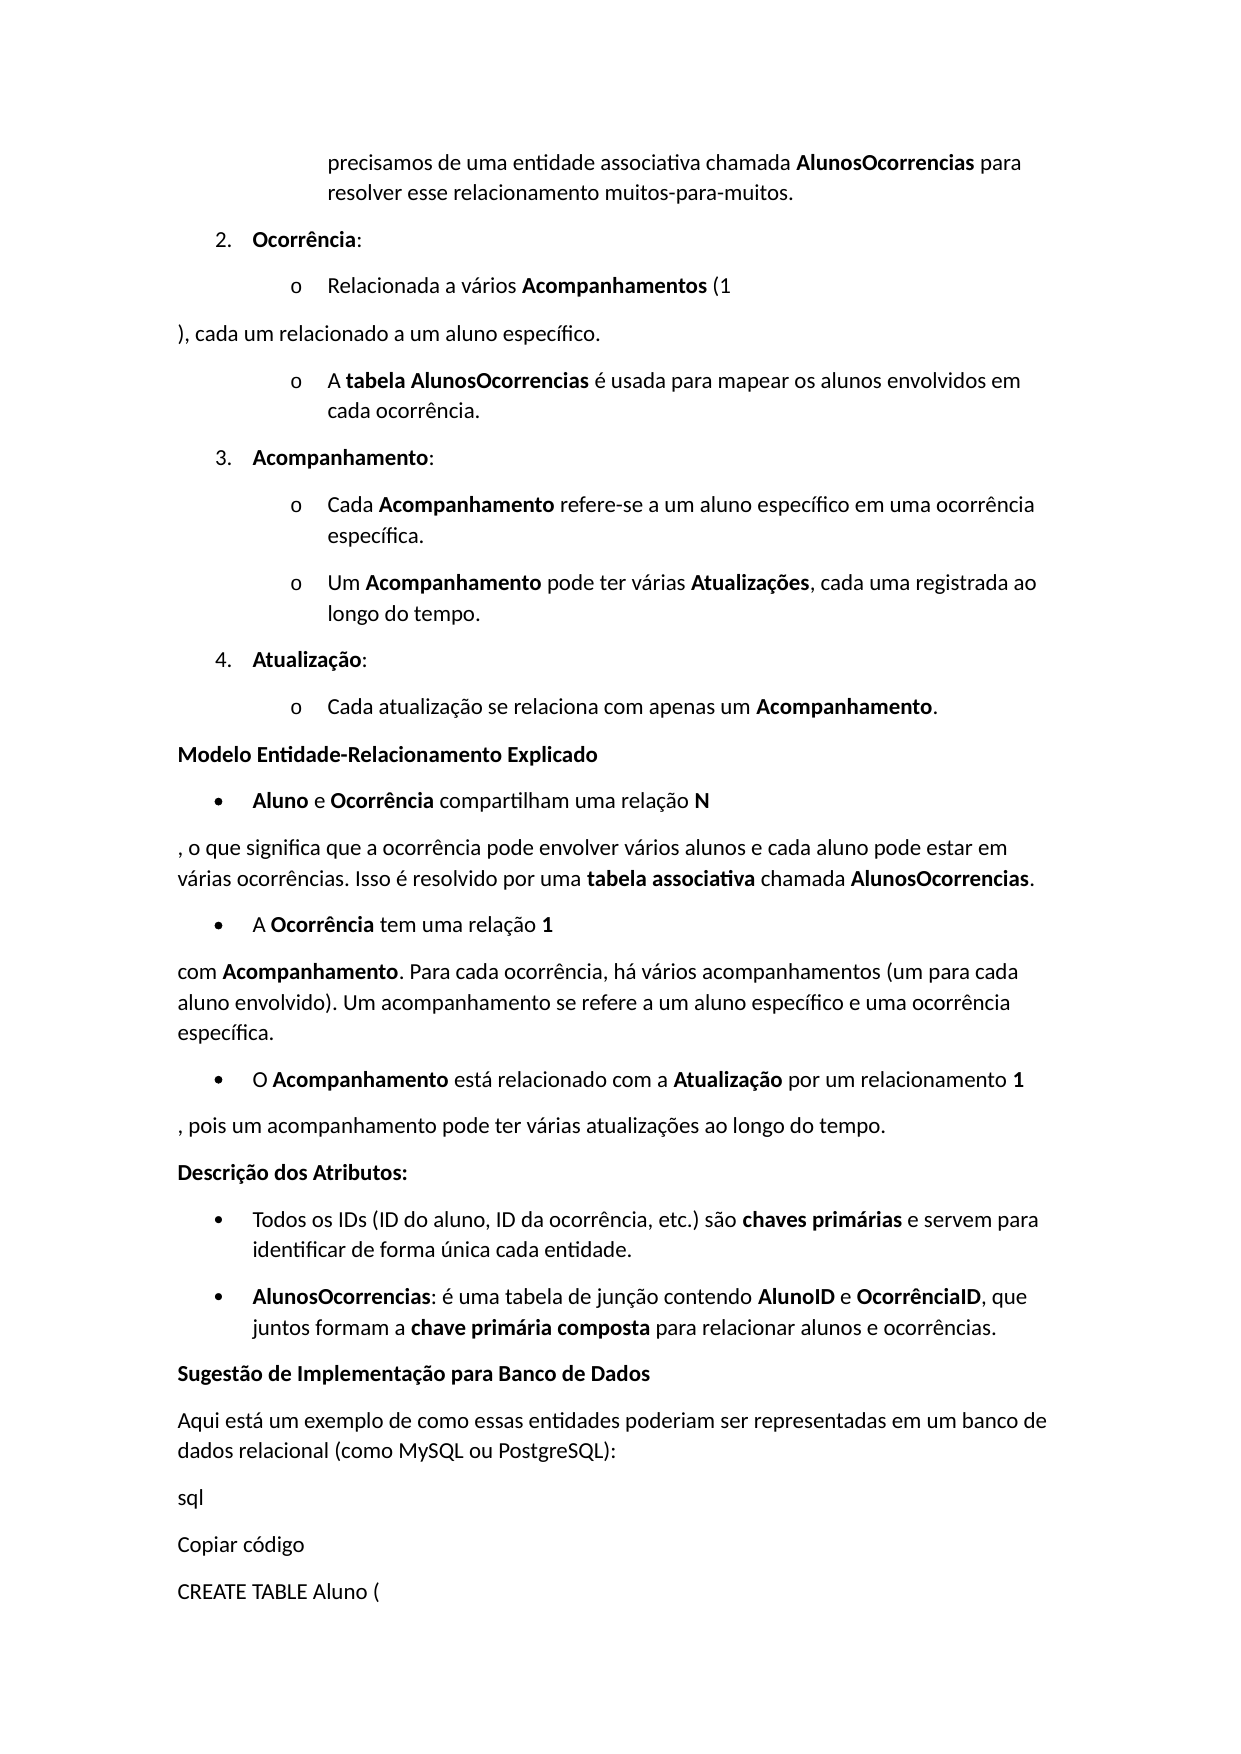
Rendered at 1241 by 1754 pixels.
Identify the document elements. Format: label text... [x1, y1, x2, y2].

text , o que significa que a ocorrência pode envolver vários alunos e cada aluno pode estar em várias ocorrências. Isso é resolvido por uma tabela associativa chamada AlunosOcorrencias. [177, 833, 1063, 892]
text sql [177, 1483, 1063, 1512]
text , pois um acompanhamento pode ter várias atualizações ao longo do tempo. [177, 1112, 1063, 1140]
text Modelo Entidade-Relacionamento Explicado [177, 740, 1063, 768]
text CREATE TABLE Aluno ( [177, 1577, 1063, 1605]
text Descrição dos Atributos: [177, 1158, 1063, 1187]
text ), cada um relacionado a um aluno específico. [177, 319, 1063, 347]
text com Acompanhamento. Para cada ocorrência, há vários acompanhamentos (um para cada aluno envolvido). Um acompanhamento se refere a um aluno específico e uma ocorrência específica. [177, 957, 1063, 1046]
list Ocorrência: [215, 225, 1063, 253]
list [290, 148, 1063, 206]
list Aluno e Ocorrência compartilham uma relação N [215, 787, 1063, 815]
list AlunosOcorrencias: é uma tabela de junção contendo AlunoID e OcorrênciaID, que juntos formam a chave primária composta para relacionar alunos e ocorrências. [215, 1282, 1063, 1341]
list Relacionada a vários Acompanhamentos (1 [290, 272, 1063, 300]
list O Acompanhamento está relacionado com a Atualização por um relacionamento 1 [215, 1065, 1063, 1093]
list Acompanhamento: [215, 443, 1063, 471]
text Copiar código [177, 1530, 1063, 1558]
list Todos os IDs (ID do aluno, ID da ocorrência, etc.) são chaves primárias e servem para identificar de forma única cada entidade. [215, 1205, 1063, 1264]
list Um Acompanhamento pode ter várias Atualizações, cada uma registrada ao longo do tempo. [290, 568, 1063, 627]
text Sugestão de Implementação para Banco de Dados [177, 1359, 1063, 1388]
list Atualização: [215, 646, 1063, 673]
list Cada Acompanhamento refere-se a um aluno específico em uma ocorrência específica. [290, 490, 1063, 549]
list A tabela AlunosOcorrencias é usada para mapear os alunos envolvidos em cada ocorrência. [290, 366, 1063, 424]
list Cada atualização se relaciona com apenas um Acompanhamento. [290, 692, 1063, 721]
text Aqui está um exemplo de como essas entidades poderiam ser representadas em um banco de dados relacional (como MySQL ou PostgreSQL): [177, 1406, 1063, 1465]
list A Ocorrência tem uma relação 1 [215, 911, 1063, 939]
